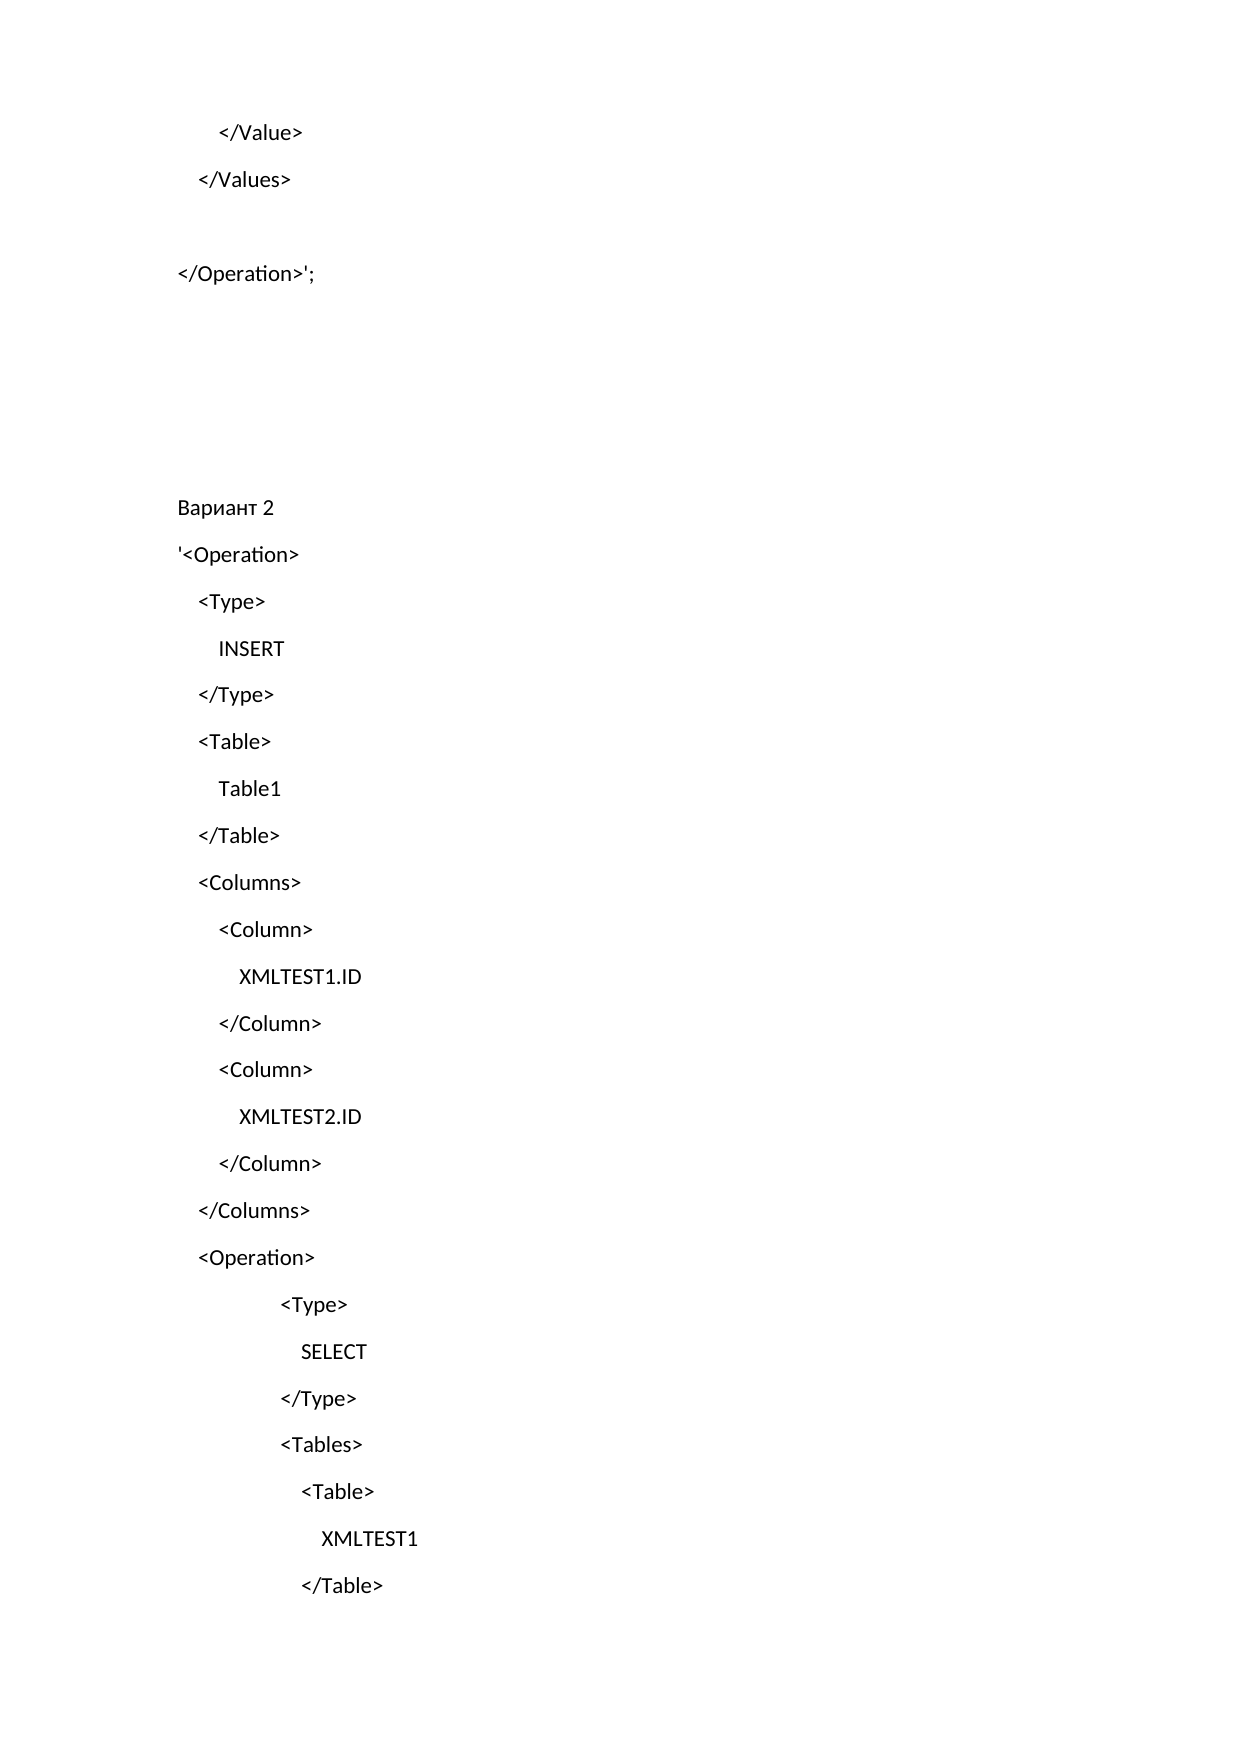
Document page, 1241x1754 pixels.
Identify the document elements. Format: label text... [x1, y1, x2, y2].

text </Operation>'; [177, 259, 1152, 287]
text XMLTEST2.ID [177, 1102, 1152, 1131]
text </Column> [177, 1149, 1152, 1177]
text <Columns> [177, 868, 1152, 896]
text <Type> [177, 1290, 1152, 1318]
text </Values> [177, 165, 1152, 193]
text Вариант 2 [177, 493, 1152, 521]
text </Value> [177, 118, 1152, 146]
text <Table> [177, 727, 1152, 756]
text Table1 [177, 774, 1152, 802]
text SELECT [177, 1337, 1152, 1365]
text XMLTEST1.ID [177, 962, 1152, 990]
text <Table> [177, 1477, 1152, 1506]
text </Type> [177, 681, 1152, 709]
text <Column> [177, 915, 1152, 943]
text <Operation> [177, 1243, 1152, 1271]
text <Tables> [177, 1431, 1152, 1459]
text </Column> [177, 1009, 1152, 1037]
text <Column> [177, 1056, 1152, 1084]
text '<Operation> [177, 540, 1152, 568]
text <Type> [177, 587, 1152, 615]
text INSERT [177, 634, 1152, 662]
text </Type> [177, 1384, 1152, 1412]
text </Columns> [177, 1196, 1152, 1224]
text </Table> [177, 1571, 1152, 1599]
text </Table> [177, 821, 1152, 849]
text XMLTEST1 [177, 1524, 1152, 1552]
